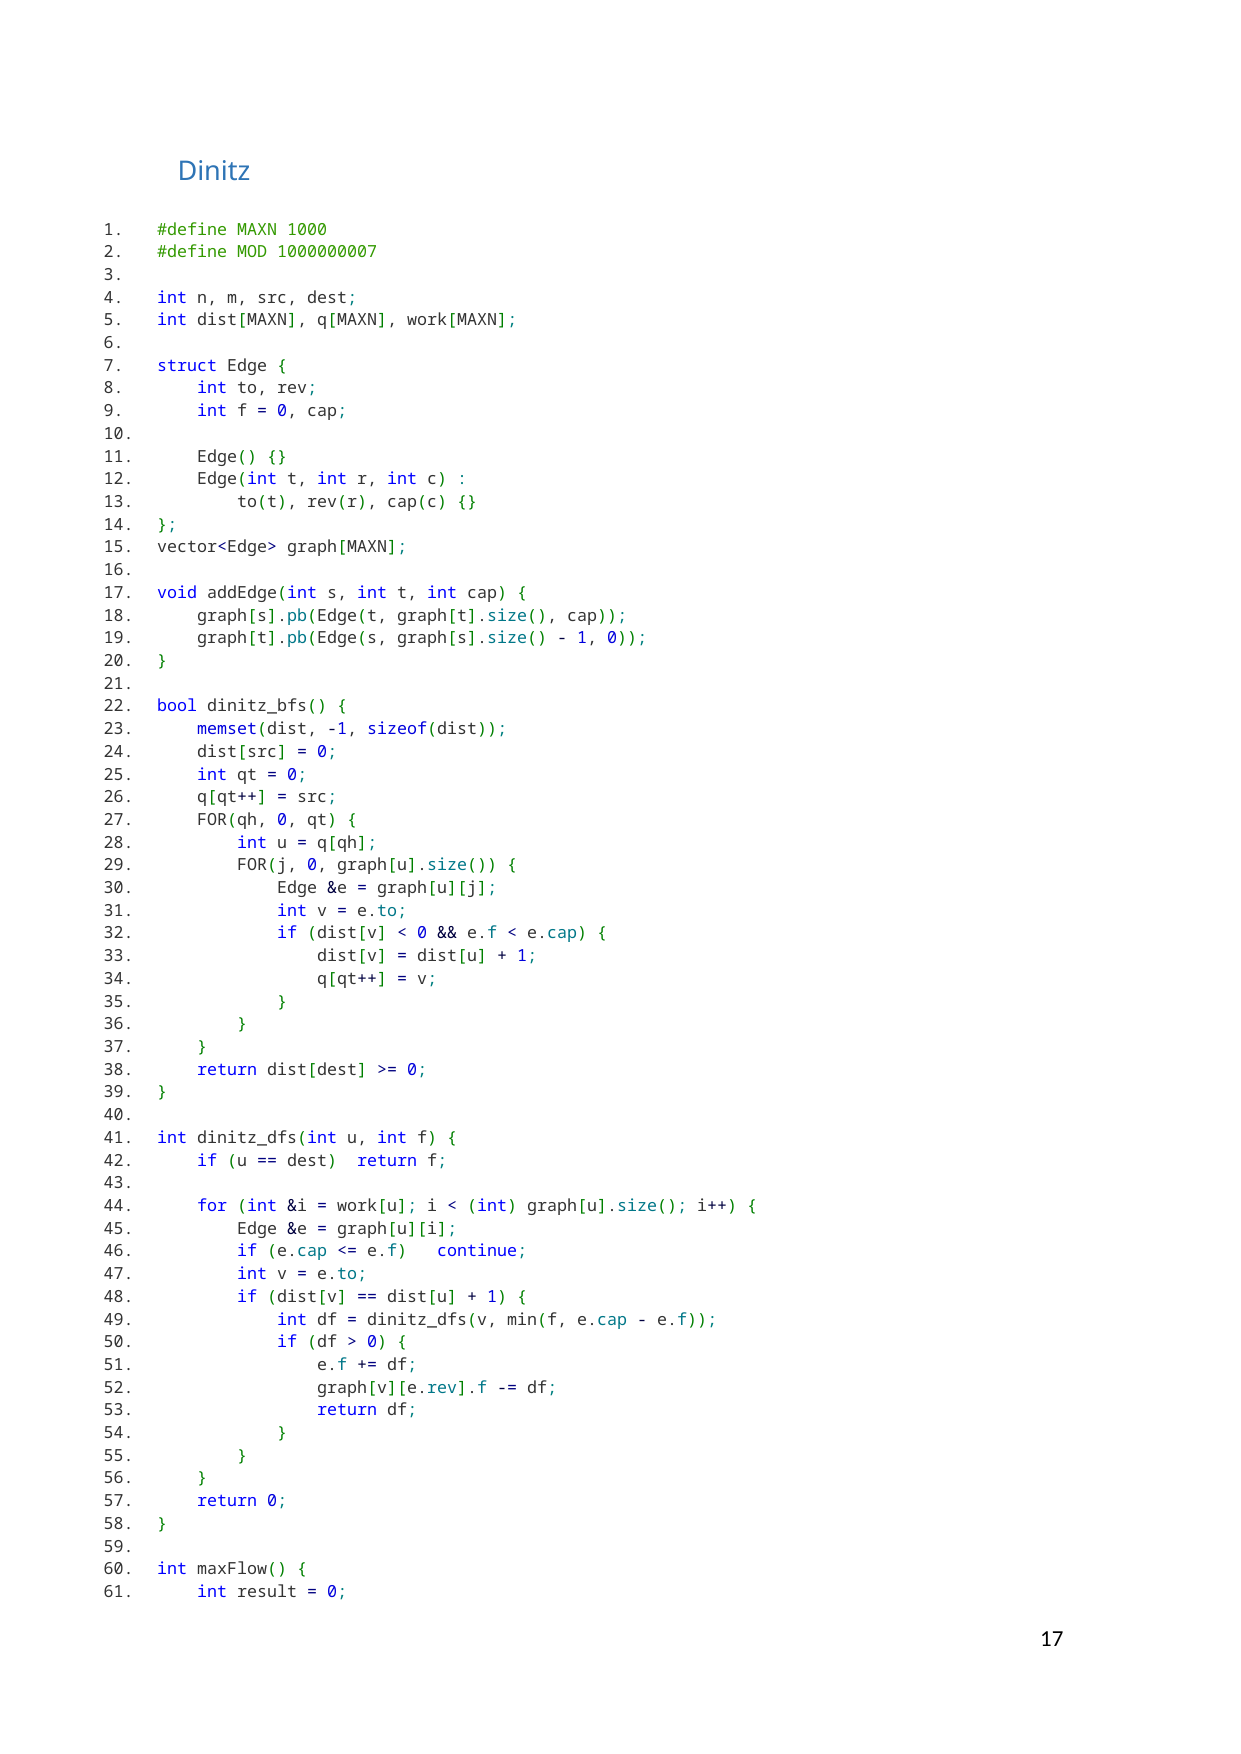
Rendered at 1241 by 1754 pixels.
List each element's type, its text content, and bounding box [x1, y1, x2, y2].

list if (dist[v] == dist[u] + 1) { [103, 1284, 1063, 1307]
list graph[s].pb(Edge(t, graph[t].size(), cap)); [103, 603, 1063, 626]
list int dist[MAXN], q[MAXN], work[MAXN]; [103, 308, 1063, 331]
list FOR(j, 0, graph[u].size()) { [103, 853, 1063, 876]
list return dist[dest] >= 0; [103, 1057, 1063, 1080]
list Edge(int t, int r, int c) : [103, 467, 1063, 489]
list int u = q[qh]; [103, 830, 1063, 853]
list q[qt++] = src; [103, 785, 1063, 807]
list dist[v] = dist[u] + 1; [103, 944, 1063, 966]
list Edge &e = graph[u][i]; [103, 1216, 1063, 1239]
list q[qt++] = v; [103, 966, 1063, 989]
list if (u == dest) return f; [103, 1148, 1063, 1171]
list int n, m, src, dest; [103, 285, 1063, 308]
list int maxFlow() { [103, 1557, 1063, 1579]
list } [103, 1443, 1063, 1466]
list FOR(qh, 0, qt) { [103, 807, 1063, 830]
list } [103, 1466, 1063, 1489]
list } [103, 1034, 1063, 1057]
list int f = 0, cap; [103, 399, 1063, 421]
list #define MOD 1000000007 [103, 240, 1063, 262]
list int dinitz_dfs(int u, int f) { [103, 1125, 1063, 1148]
list return 0; [103, 1489, 1063, 1511]
list e.f += df; [103, 1352, 1063, 1375]
list int to, rev; [103, 376, 1063, 399]
list #define MAXN 1000 [103, 217, 1063, 240]
list int df = dinitz_dfs(v, min(f, e.cap - e.f)); [103, 1307, 1063, 1330]
list graph[t].pb(Edge(s, graph[s].size() - 1, 0)); [103, 626, 1063, 648]
list int v = e.to; [103, 898, 1063, 921]
list } [103, 1012, 1063, 1034]
list bool dinitz_bfs() { [103, 694, 1063, 717]
list } [103, 1511, 1063, 1534]
list if (e.cap <= e.f) continue; [103, 1239, 1063, 1262]
subtitle Dinitz [177, 152, 1063, 189]
list graph[v][e.rev].f -= df; [103, 1375, 1063, 1398]
list Edge() {} [103, 444, 1063, 467]
list int v = e.to; [103, 1262, 1063, 1284]
list void addEdge(int s, int t, int cap) { [103, 580, 1063, 603]
list memset(dist, -1, sizeof(dist)); [103, 717, 1063, 739]
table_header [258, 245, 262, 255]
list if (dist[v] < 0 && e.f < e.cap) { [103, 921, 1063, 944]
list if (df > 0) { [103, 1330, 1063, 1352]
list dist[src] = 0; [103, 739, 1063, 762]
list } [103, 1080, 1063, 1103]
list vector<Edge> graph[MAXN]; [103, 535, 1063, 558]
list } [103, 1421, 1063, 1443]
list int result = 0; [103, 1579, 1063, 1602]
list for (int &i = work[u]; i < (int) graph[u].size(); i++) { [103, 1193, 1063, 1216]
list }; [103, 512, 1063, 535]
list int qt = 0; [103, 762, 1063, 785]
list } [103, 648, 1063, 671]
list struct Edge { [103, 353, 1063, 376]
list to(t), rev(r), cap(c) {} [103, 489, 1063, 512]
list } [103, 989, 1063, 1012]
list Edge &e = graph[u][j]; [103, 876, 1063, 898]
list return df; [103, 1398, 1063, 1421]
